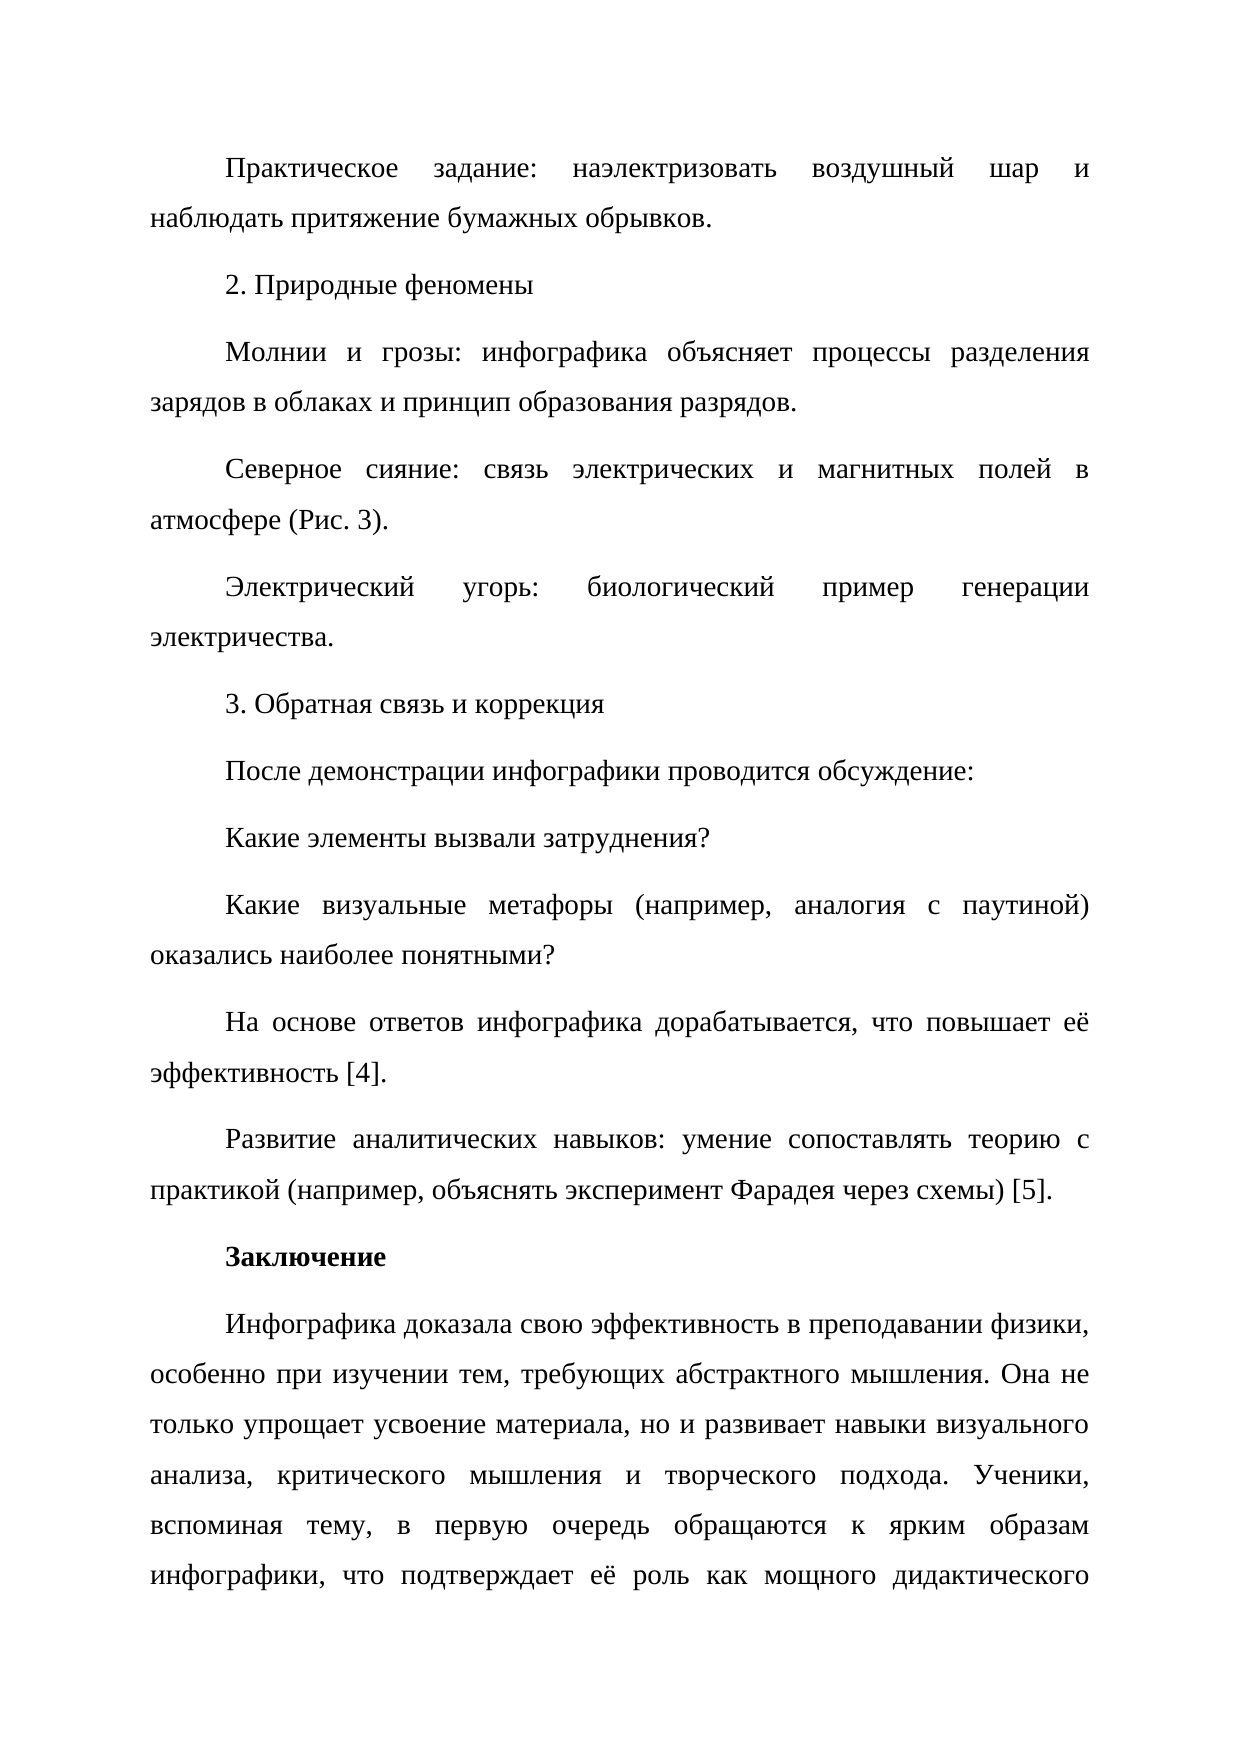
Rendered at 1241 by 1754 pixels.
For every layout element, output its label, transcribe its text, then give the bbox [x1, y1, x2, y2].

text Северное сияние: связь электрических и магнитных полей в атмосфере (Рис. 3). [150, 452, 1090, 535]
text На основе ответов инфографика дорабатывается, что повышает её эффективность [4]. [150, 1004, 1090, 1088]
text Какие элементы вызвали затруднения? [150, 820, 1090, 854]
text Заключение [150, 1239, 1090, 1272]
text Практическое задание: наэлектризовать воздушный шар и наблюдать притяжение бумажных обрывков. [150, 150, 1090, 234]
text Развитие аналитических навыков: умение сопоставлять теорию с практикой (например, объяснять эксперимент Фарадея через схемы) [5]. [150, 1122, 1090, 1206]
text Молнии и грозы: инфографика объясняет процессы разделения зарядов в облаках и принцип образования разрядов. [150, 334, 1090, 418]
text 3. Обратная связь и коррекция [150, 686, 1090, 720]
text Электрический угорь: биологический пример генерации электричества. [150, 569, 1090, 653]
text После демонстрации инфографики проводится обсуждение: [150, 753, 1090, 787]
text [150, 1306, 1090, 1591]
text 2. Природные феномены [150, 267, 1090, 301]
text Какие визуальные метафоры (например, аналогия с паутиной) оказались наиболее понятными? [150, 887, 1090, 971]
